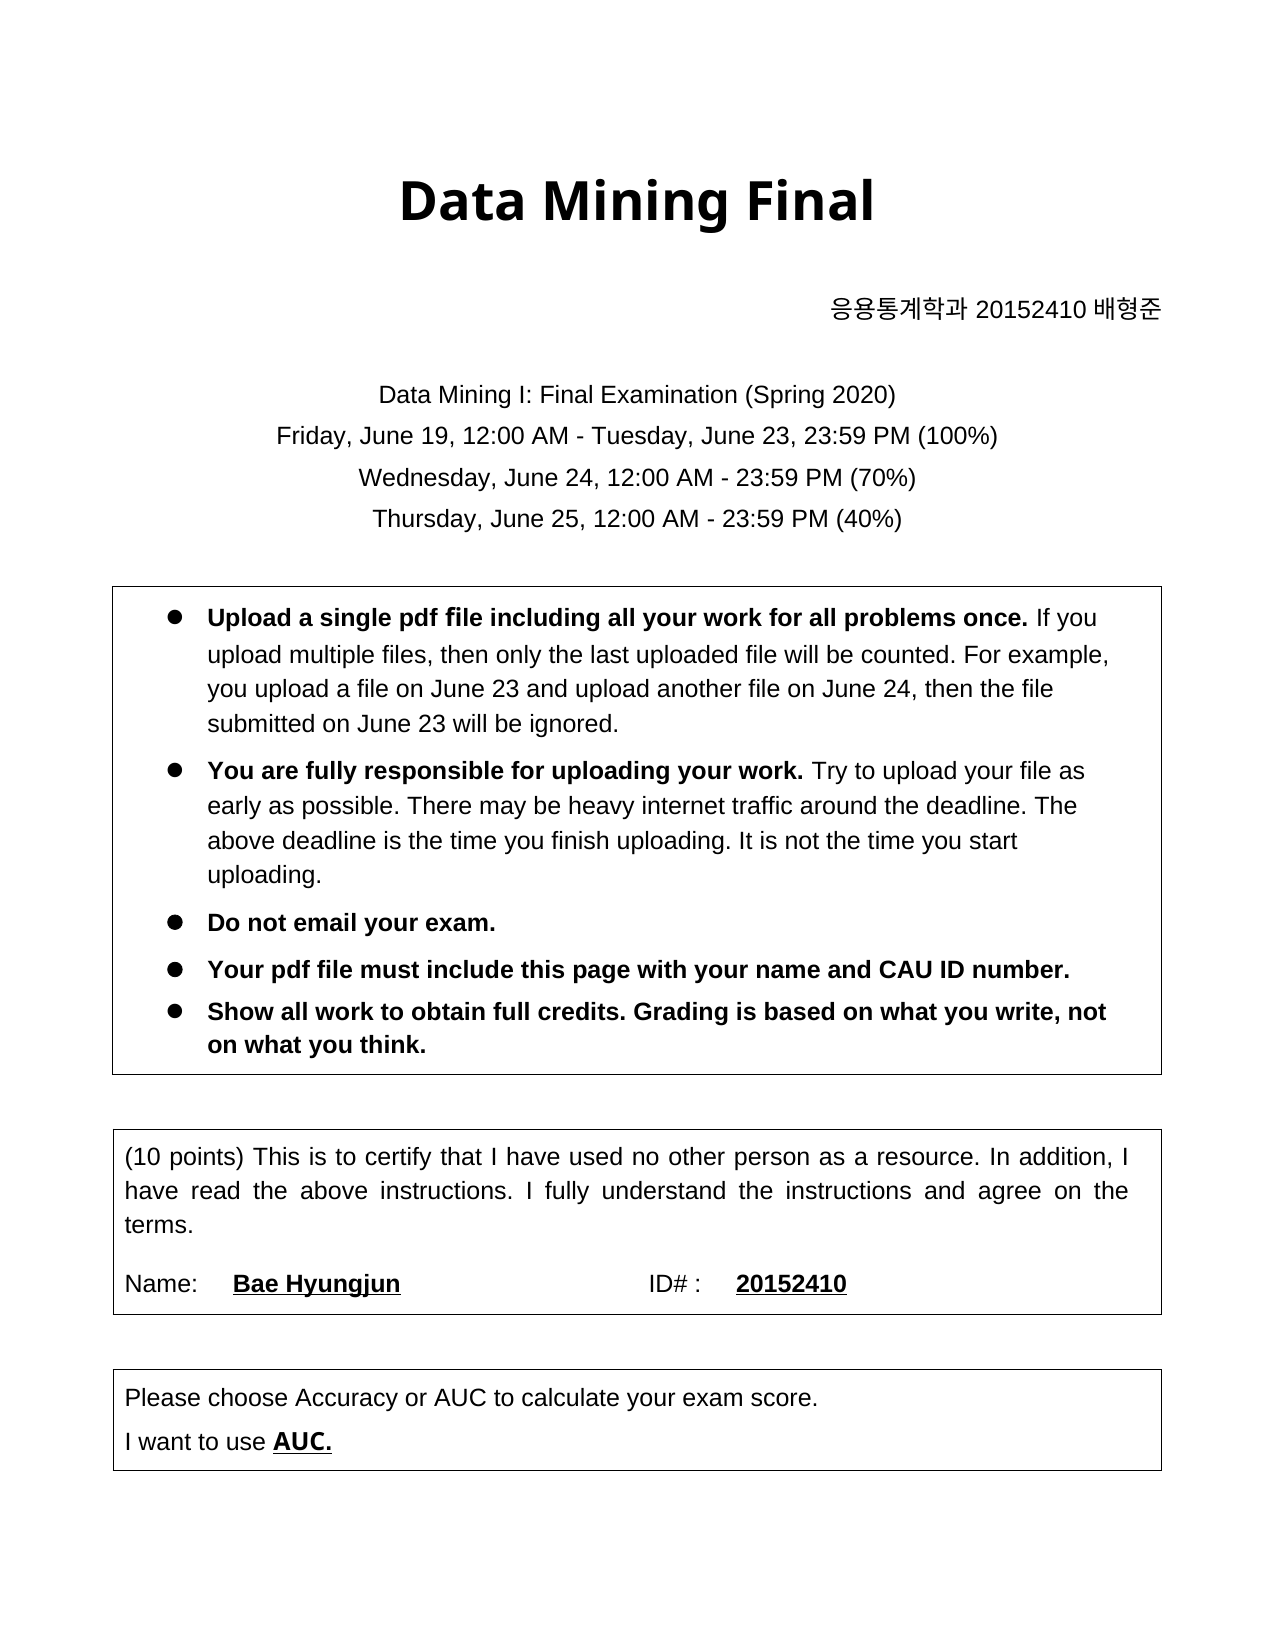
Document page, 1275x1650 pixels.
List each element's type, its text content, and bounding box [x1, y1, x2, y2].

text 응용통계학과 20152410 배형준 [112, 290, 1162, 326]
table_header Please choose Accuracy or AUC to calculate your exam score. I want to use AUC. [114, 1370, 1161, 1470]
text Friday, June 19, 12:00 AM - Tuesday, June 23, 23:59 PM (100%) [112, 421, 1162, 450]
title Data Mining Final [112, 162, 1162, 236]
table_cell ID# : 20152410 [637, 1256, 1161, 1314]
text Data Mining I: Final Examination (Spring 2020) [112, 380, 1162, 409]
text Wednesday, June 24, 12:00 AM - 23:59 PM (70%) [112, 462, 1162, 491]
table_cell Name: Bae Hyungjun [114, 1256, 637, 1314]
text Thursday, June 25, 12:00 AM - 23:59 PM (40%) [112, 504, 1162, 532]
table_header Upload a single pdf file including all your work for all problems once. If you upload multiple files, then only the last uploaded file will be counted. For example, you upload a file on June 23 and upload another file on June 24, then the file submitted on June 23 will be ignored. You are fully responsible for uploading your work. Try to upload your file as early as possible. There may be heavy internet traffic around the deadline. The above deadline is the time you finish uploading. It is not the time you start uploading. Do not email your exam. Your pdf file must include this page with your name and CAU ID number. Show all work to obtain full credits. Grading is based on what you write, not on what you think. [113, 587, 1161, 1074]
table_header (10 points) This is to certify that I have used no other person as a resource. In addition, I have read the above instructions. I fully understand the instructions and agree on the terms. [114, 1130, 1161, 1256]
